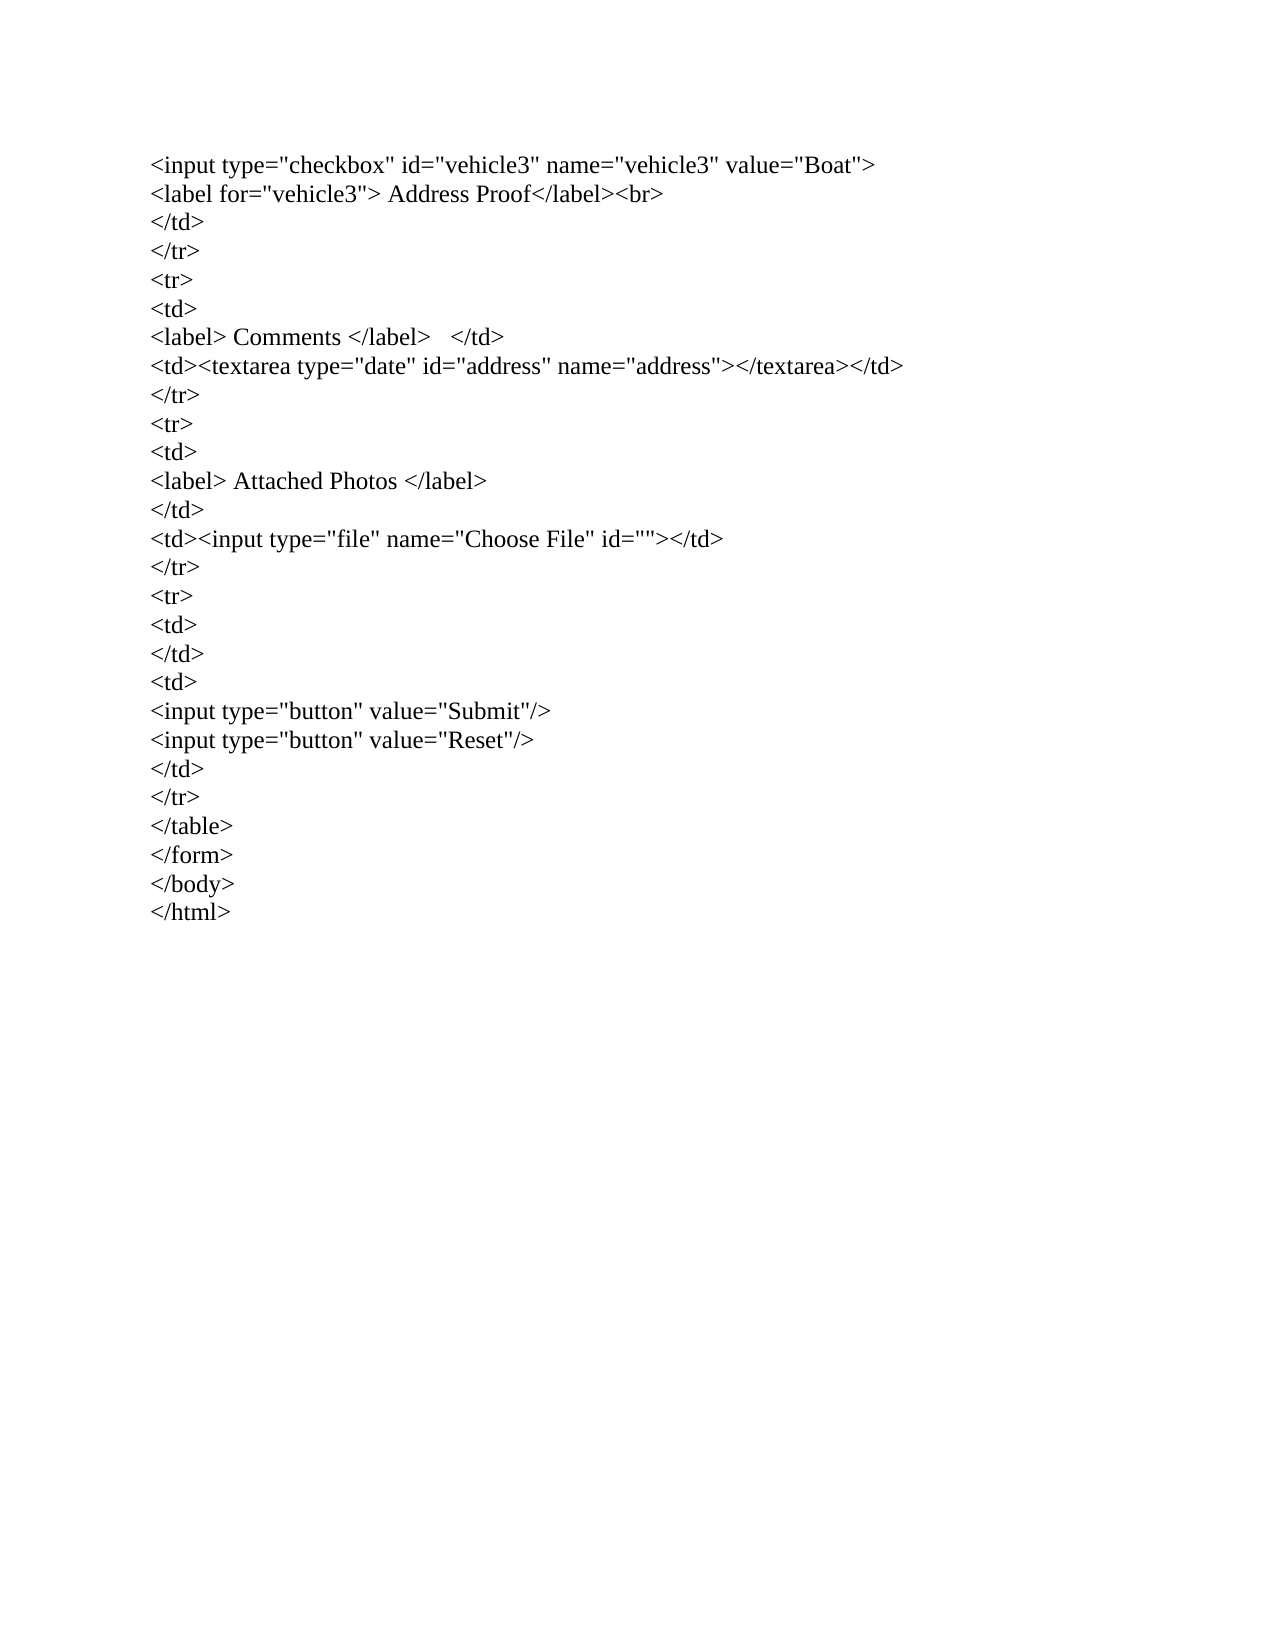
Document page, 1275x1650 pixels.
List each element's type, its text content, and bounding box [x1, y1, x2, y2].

text <td> [150, 667, 1125, 696]
text </table> [150, 811, 1125, 840]
text <td><textarea type="date" id="address" name="address"></textarea></td> [150, 351, 1125, 380]
text </td> [150, 754, 1125, 782]
text <label for="vehicle3"> Address Proof</label><br> [150, 179, 1125, 207]
text </html> [150, 897, 1125, 926]
text <label> Attached Photos </label> [150, 466, 1125, 495]
text </td> [150, 639, 1125, 667]
text </body> [150, 869, 1125, 897]
text </form> [150, 840, 1125, 869]
text <td> [150, 437, 1125, 466]
text </tr> [150, 782, 1125, 811]
text </tr> [150, 552, 1125, 581]
text </td> [150, 495, 1125, 524]
text <label> Comments </label> </td> [150, 322, 1125, 351]
text <tr> [150, 265, 1125, 294]
text <tr> [150, 409, 1125, 437]
text <input type="button" value="Reset"/> [150, 725, 1125, 754]
text <td> [150, 294, 1125, 322]
text <input type="checkbox" id="vehicle3" name="vehicle3" value="Boat"> [150, 150, 1125, 179]
text <input type="button" value="Submit"/> [150, 696, 1125, 725]
text <tr> [150, 581, 1125, 610]
text </tr> [150, 380, 1125, 409]
text </tr> [150, 236, 1125, 265]
text <td><input type="file" name="Choose File" id=""></td> [150, 524, 1125, 552]
text </td> [150, 207, 1125, 236]
text <td> [150, 610, 1125, 639]
